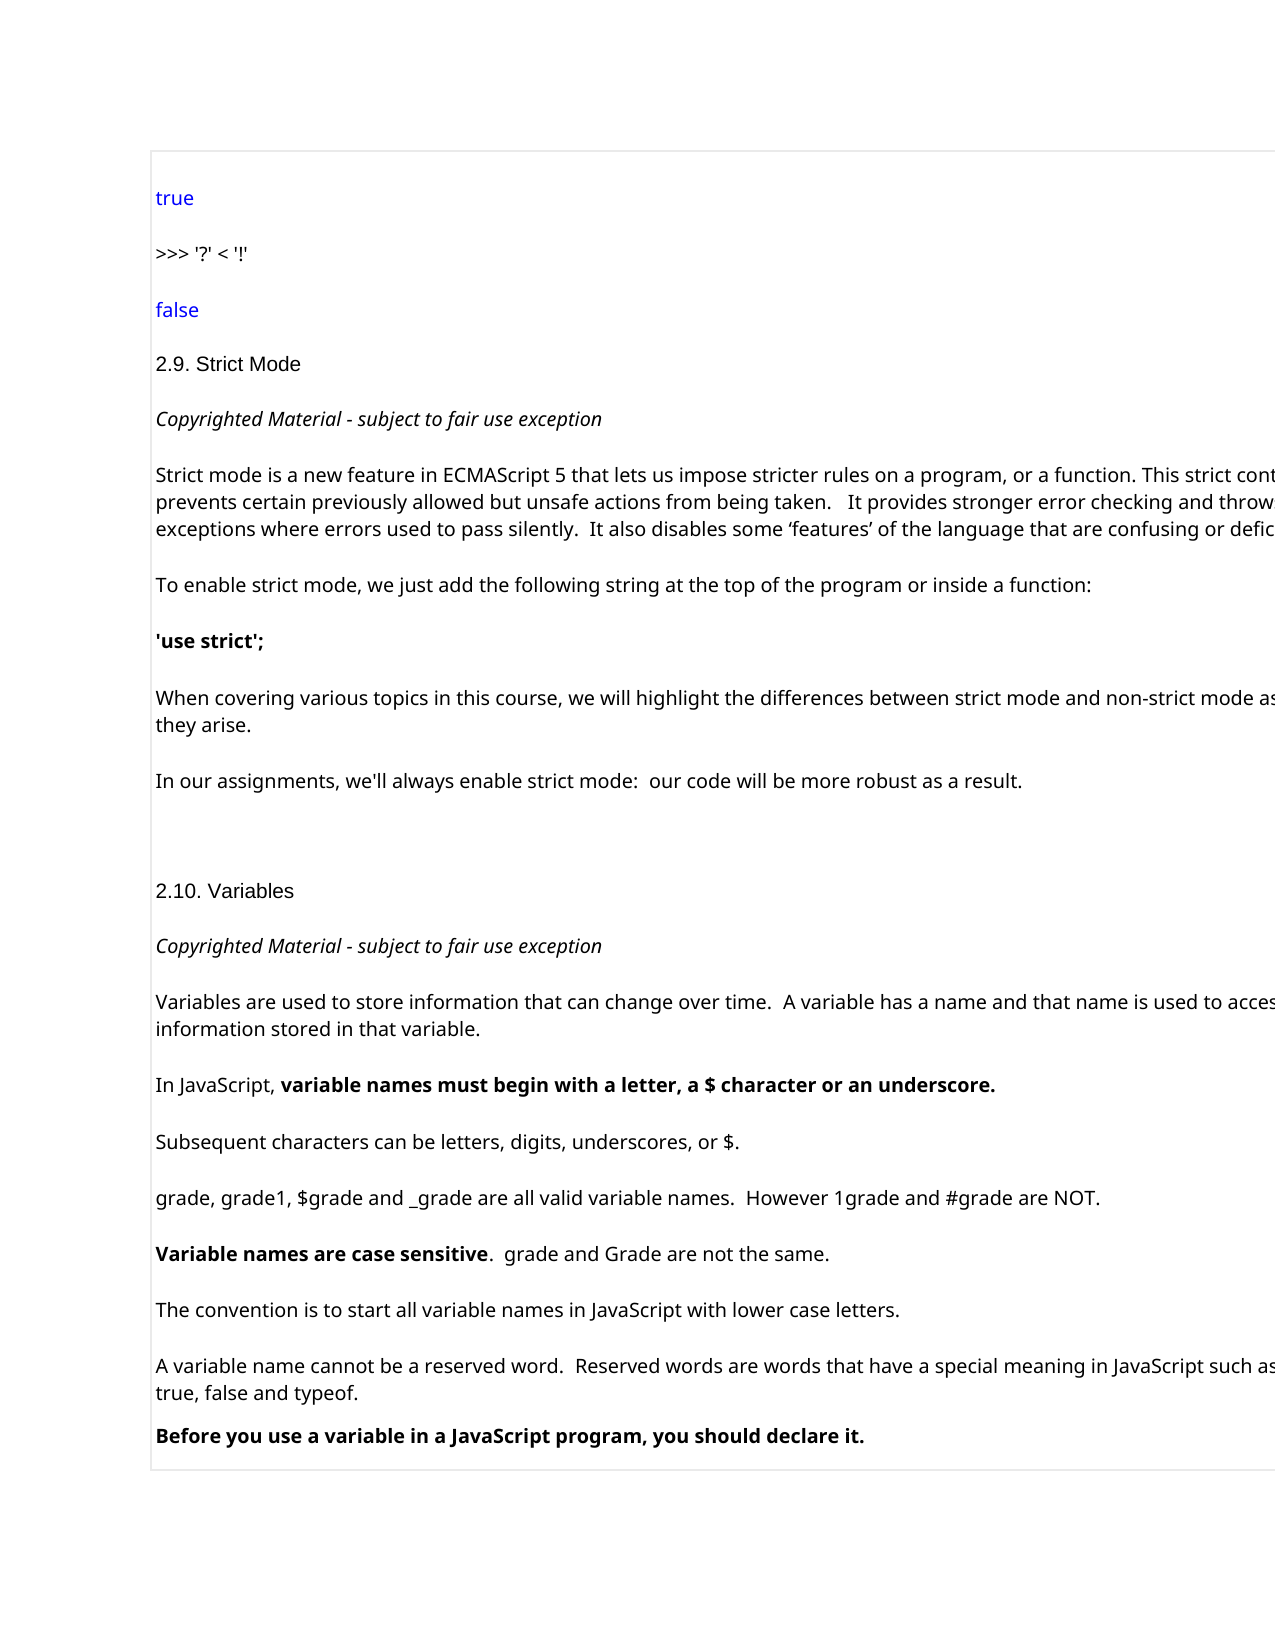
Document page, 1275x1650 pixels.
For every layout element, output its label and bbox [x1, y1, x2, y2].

table_cell [152, 152, 1275, 1469]
